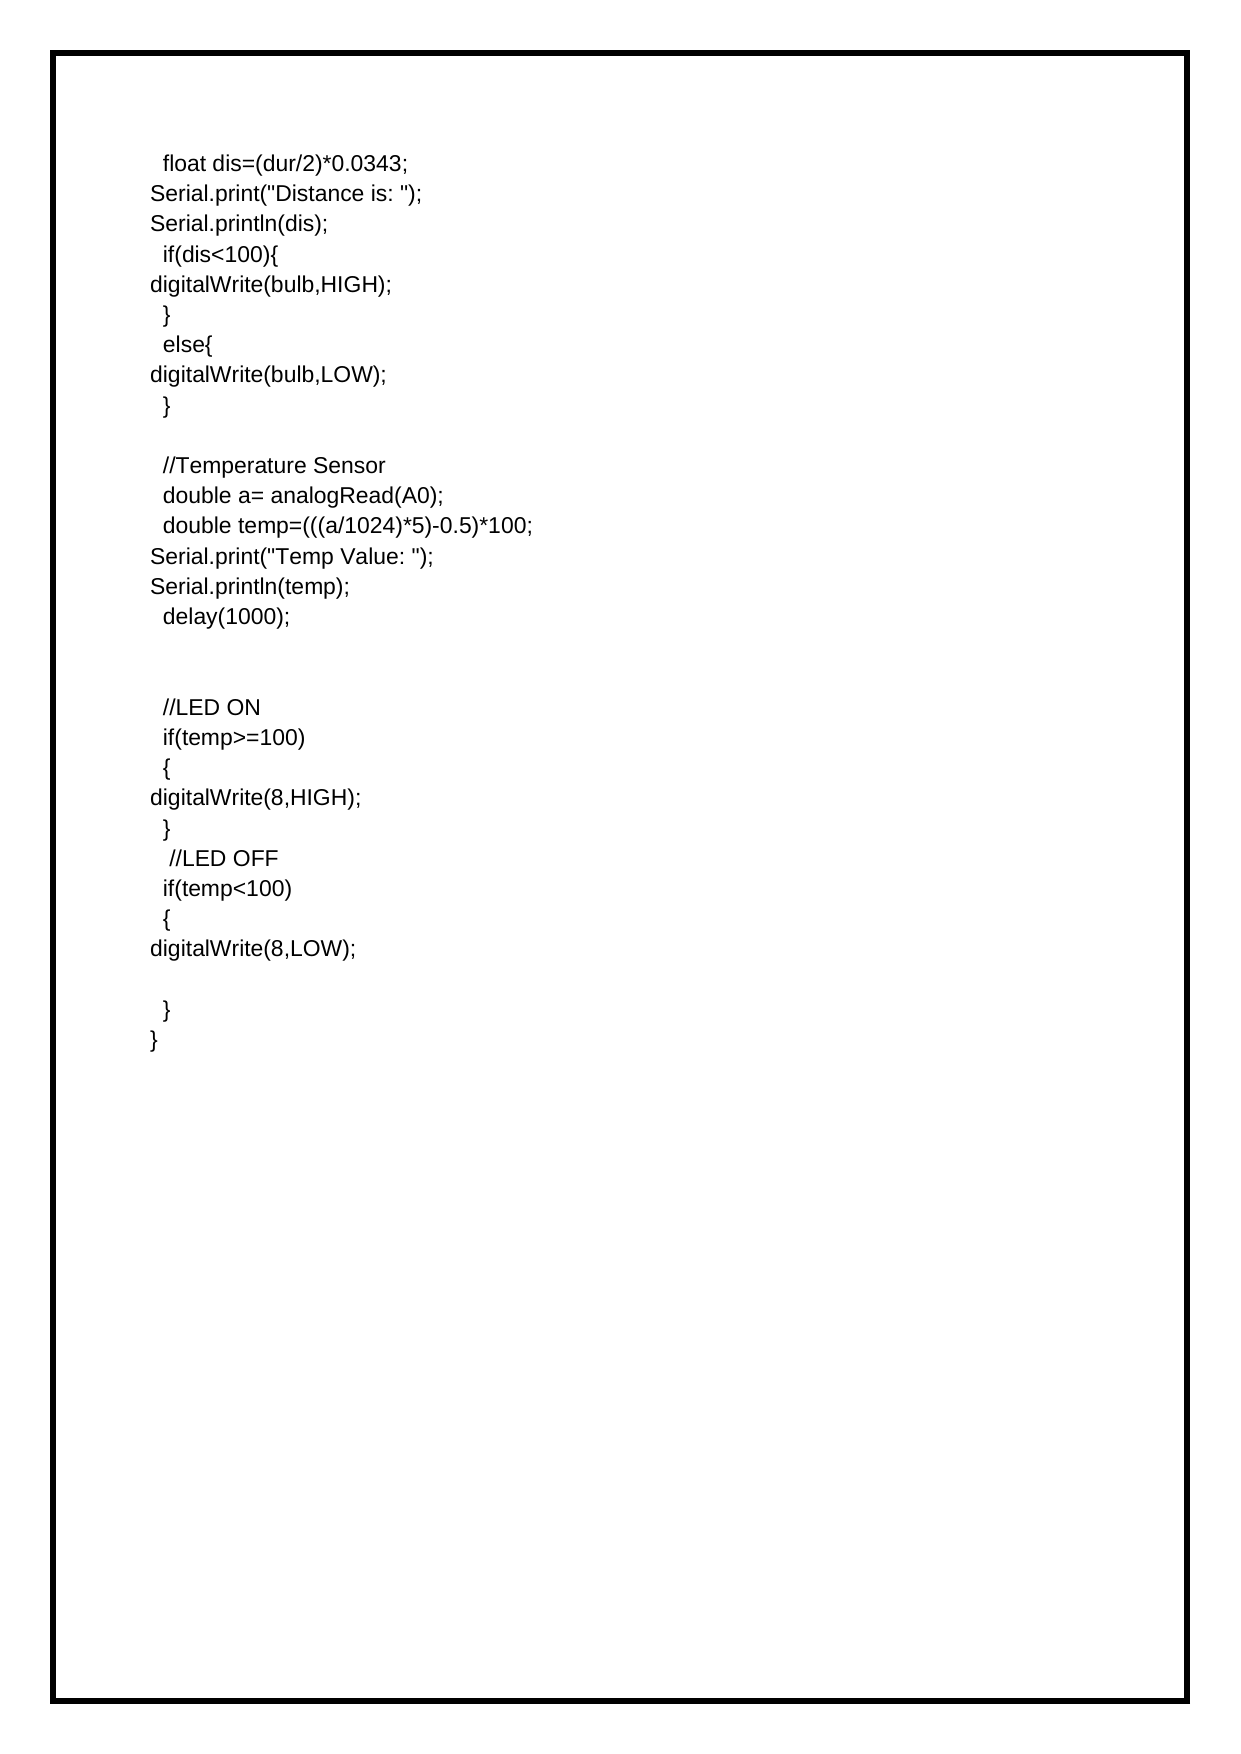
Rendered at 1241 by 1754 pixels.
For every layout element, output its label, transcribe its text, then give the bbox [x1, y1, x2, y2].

text Serial.println(temp); [150, 573, 1090, 599]
text else{ [150, 331, 1090, 358]
text digitalWrite(8,HIGH); [150, 784, 1090, 811]
text } [150, 996, 1090, 1022]
text } [150, 814, 1090, 841]
text if(temp>=100) [150, 724, 1090, 750]
text //LED ON [150, 694, 1090, 720]
text double a= analogRead(A0); [150, 482, 1090, 509]
text if(dis<100){ [150, 241, 1090, 267]
text Serial.print("Temp Value: "); [150, 543, 1090, 569]
text delay(1000); [150, 603, 1090, 629]
text Serial.print("Distance is: "); [150, 180, 1090, 207]
text float dis=(dur/2)*0.0343; [150, 150, 1090, 176]
text //Temperature Sensor [150, 452, 1090, 478]
text { [150, 754, 1090, 781]
text double temp=(((a/1024)*5)-0.5)*100; [150, 512, 1090, 539]
text //LED OFF [150, 845, 1090, 871]
text if(temp<100) [150, 875, 1090, 901]
text digitalWrite(8,LOW); [150, 935, 1090, 962]
text } [150, 301, 1090, 327]
text { [150, 905, 1090, 932]
text } [150, 392, 1090, 418]
text } [150, 1026, 1090, 1052]
text digitalWrite(bulb,LOW); [150, 361, 1090, 388]
text Serial.println(dis); [150, 210, 1090, 237]
text digitalWrite(bulb,HIGH); [150, 271, 1090, 297]
